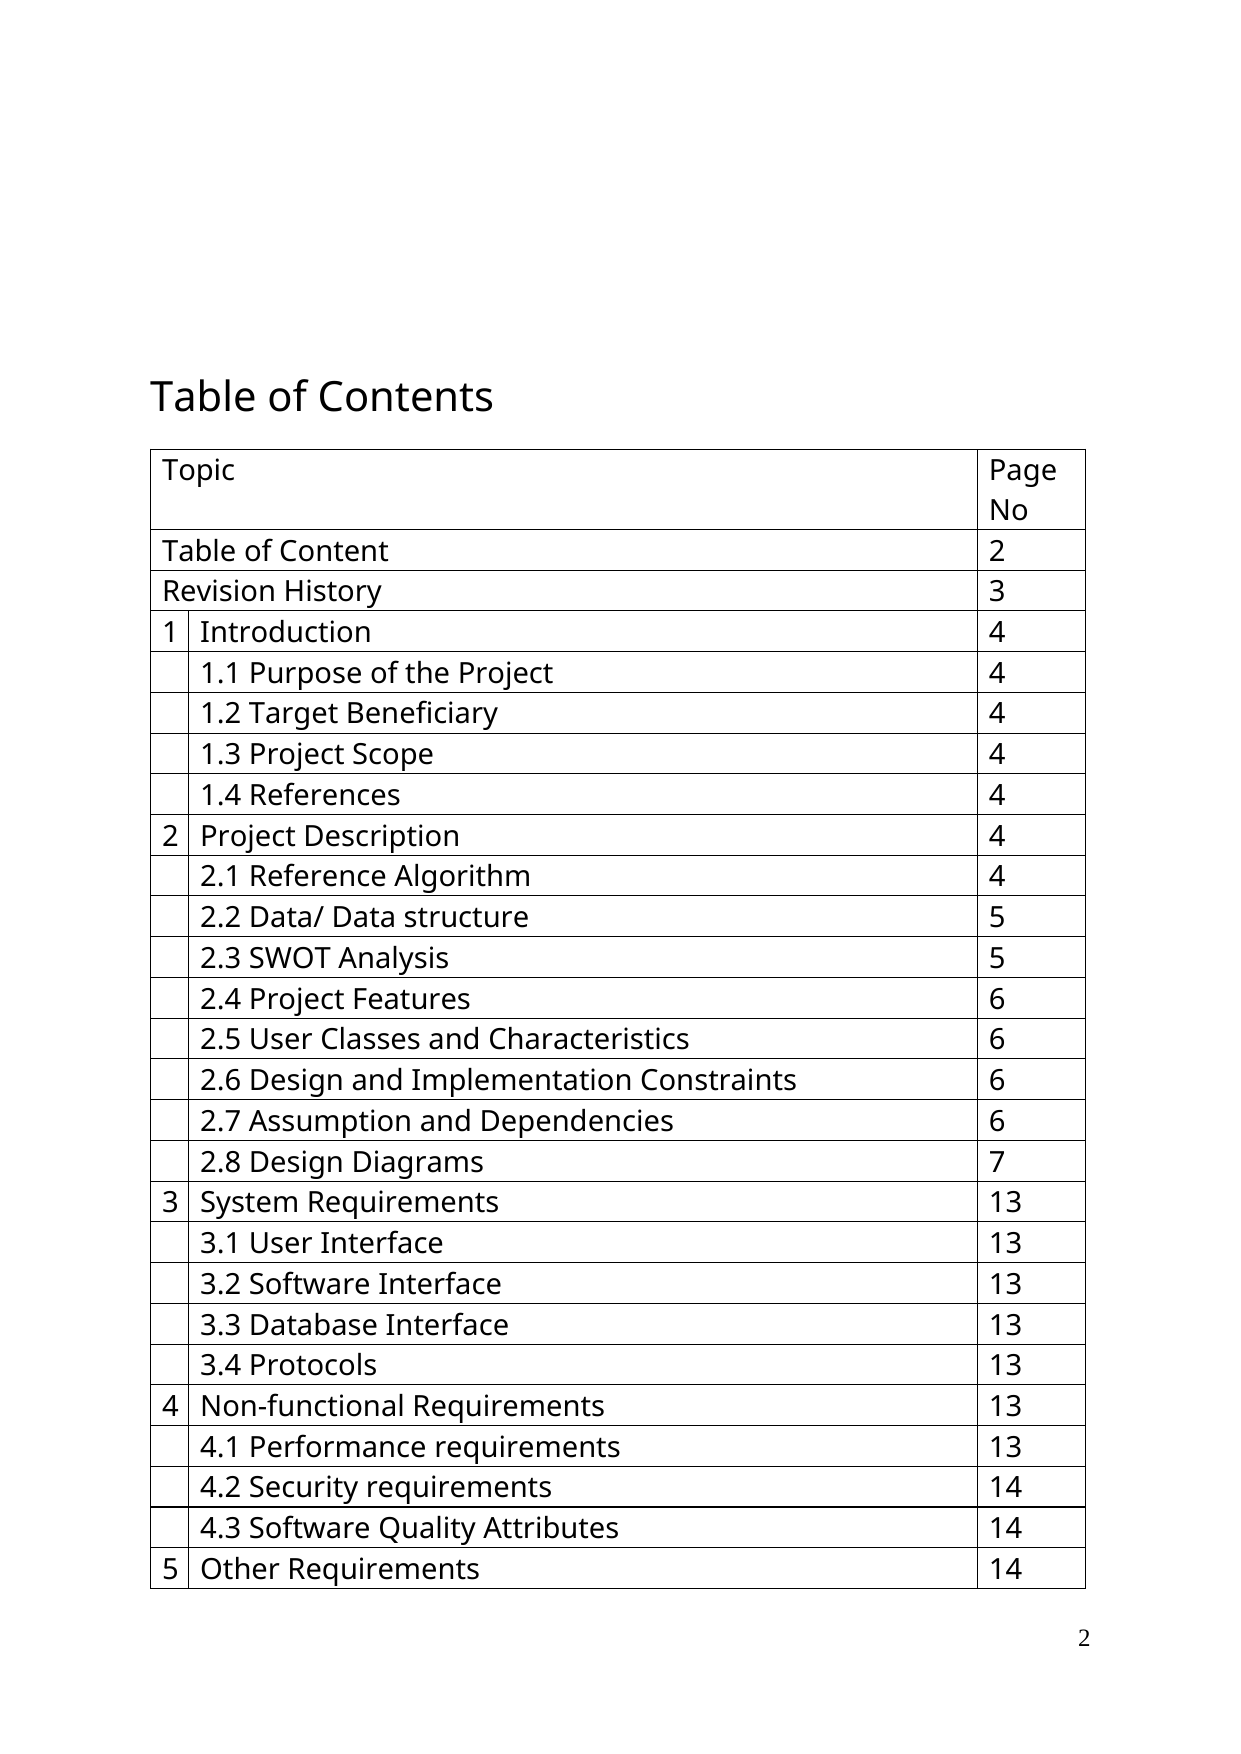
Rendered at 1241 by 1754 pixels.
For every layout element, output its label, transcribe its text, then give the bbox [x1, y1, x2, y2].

table_cell Introduction [189, 611, 977, 651]
table_cell [151, 1304, 188, 1343]
table_cell 13 [978, 1426, 1085, 1466]
table_cell 2.8 Design Diagrams [189, 1141, 977, 1181]
table_cell 2.4 Project Features [189, 978, 977, 1018]
table_cell 6 [978, 1019, 1085, 1058]
table_cell [151, 1141, 188, 1181]
table_cell System Requirements [189, 1182, 977, 1221]
table_cell 13 [978, 1385, 1085, 1425]
table_cell 3.4 Protocols [189, 1345, 977, 1384]
table_cell 4.3 Software Quality Attributes [189, 1508, 977, 1547]
table_cell Non-functional Requirements [189, 1385, 977, 1425]
table_cell 4 [978, 774, 1085, 814]
table_cell [151, 1345, 188, 1384]
table_cell 13 [978, 1304, 1085, 1343]
table_cell 4 [151, 1385, 188, 1425]
table_cell 2.3 SWOT Analysis [189, 937, 977, 977]
table_cell 1.2 Target Beneficiary [189, 693, 977, 732]
table_cell [151, 856, 188, 895]
table_cell 1.4 References [189, 774, 977, 814]
table_cell [151, 693, 188, 732]
table_cell 1.3 Project Scope [189, 734, 977, 773]
table_cell [151, 896, 188, 936]
table_cell Other Requirements [189, 1548, 977, 1588]
table_header Topic [151, 450, 977, 529]
table_cell 3.1 User Interface [189, 1222, 977, 1262]
table_cell 4 [978, 652, 1085, 692]
table_cell 13 [978, 1222, 1085, 1262]
table_cell 13 [978, 1345, 1085, 1384]
table_cell 14 [978, 1508, 1085, 1547]
table_cell 3.2 Software Interface [189, 1263, 977, 1303]
table_cell [151, 1263, 188, 1303]
table_cell 4 [978, 856, 1085, 895]
table_cell [151, 1508, 188, 1547]
table_cell 4 [978, 611, 1085, 651]
table_cell 3 [151, 1182, 188, 1221]
table_cell 5 [978, 896, 1085, 936]
table_cell [151, 652, 188, 692]
table_cell 5 [151, 1548, 188, 1588]
table_cell 2.2 Data/ Data structure [189, 896, 977, 936]
table_cell Project Description [189, 815, 977, 855]
table_cell 2 [978, 530, 1085, 569]
table_cell 4.2 Security requirements [189, 1467, 977, 1506]
table_cell [151, 978, 188, 1018]
table_cell 2.7 Assumption and Dependencies [189, 1100, 977, 1140]
table_cell [151, 1059, 188, 1099]
table_cell [151, 1222, 188, 1262]
table_cell 3 [978, 571, 1085, 610]
table_cell 6 [978, 978, 1085, 1018]
table_cell [151, 937, 188, 977]
table_header Page No [978, 450, 1085, 529]
table_cell 14 [978, 1467, 1085, 1506]
table_cell Revision History [151, 571, 977, 610]
table_cell 4.1 Performance requirements [189, 1426, 977, 1466]
table_cell 7 [978, 1141, 1085, 1181]
table_cell 2.1 Reference Algorithm [189, 856, 977, 895]
table_cell 4 [978, 815, 1085, 855]
table_cell 13 [978, 1263, 1085, 1303]
table_cell 2.6 Design and Implementation Constraints [189, 1059, 977, 1099]
table_cell [151, 1426, 188, 1466]
text Table of Contents [150, 367, 1090, 423]
table_cell 6 [978, 1059, 1085, 1099]
table_cell Table of Content [151, 530, 977, 569]
table_cell 2 [151, 815, 188, 855]
table_cell 13 [978, 1182, 1085, 1221]
table_cell [151, 734, 188, 773]
table_cell [151, 774, 188, 814]
table_cell 1.1 Purpose of the Project [189, 652, 977, 692]
table_cell [151, 1100, 188, 1140]
table_cell 1 [151, 611, 188, 651]
table_cell 5 [978, 937, 1085, 977]
table_cell [151, 1467, 188, 1506]
table_cell 3.3 Database Interface [189, 1304, 977, 1343]
table_cell 6 [978, 1100, 1085, 1140]
table_cell 14 [978, 1548, 1085, 1588]
table_cell 4 [978, 693, 1085, 732]
table_cell [151, 1019, 188, 1058]
table_cell 4 [978, 734, 1085, 773]
table_cell 2.5 User Classes and Characteristics [189, 1019, 977, 1058]
